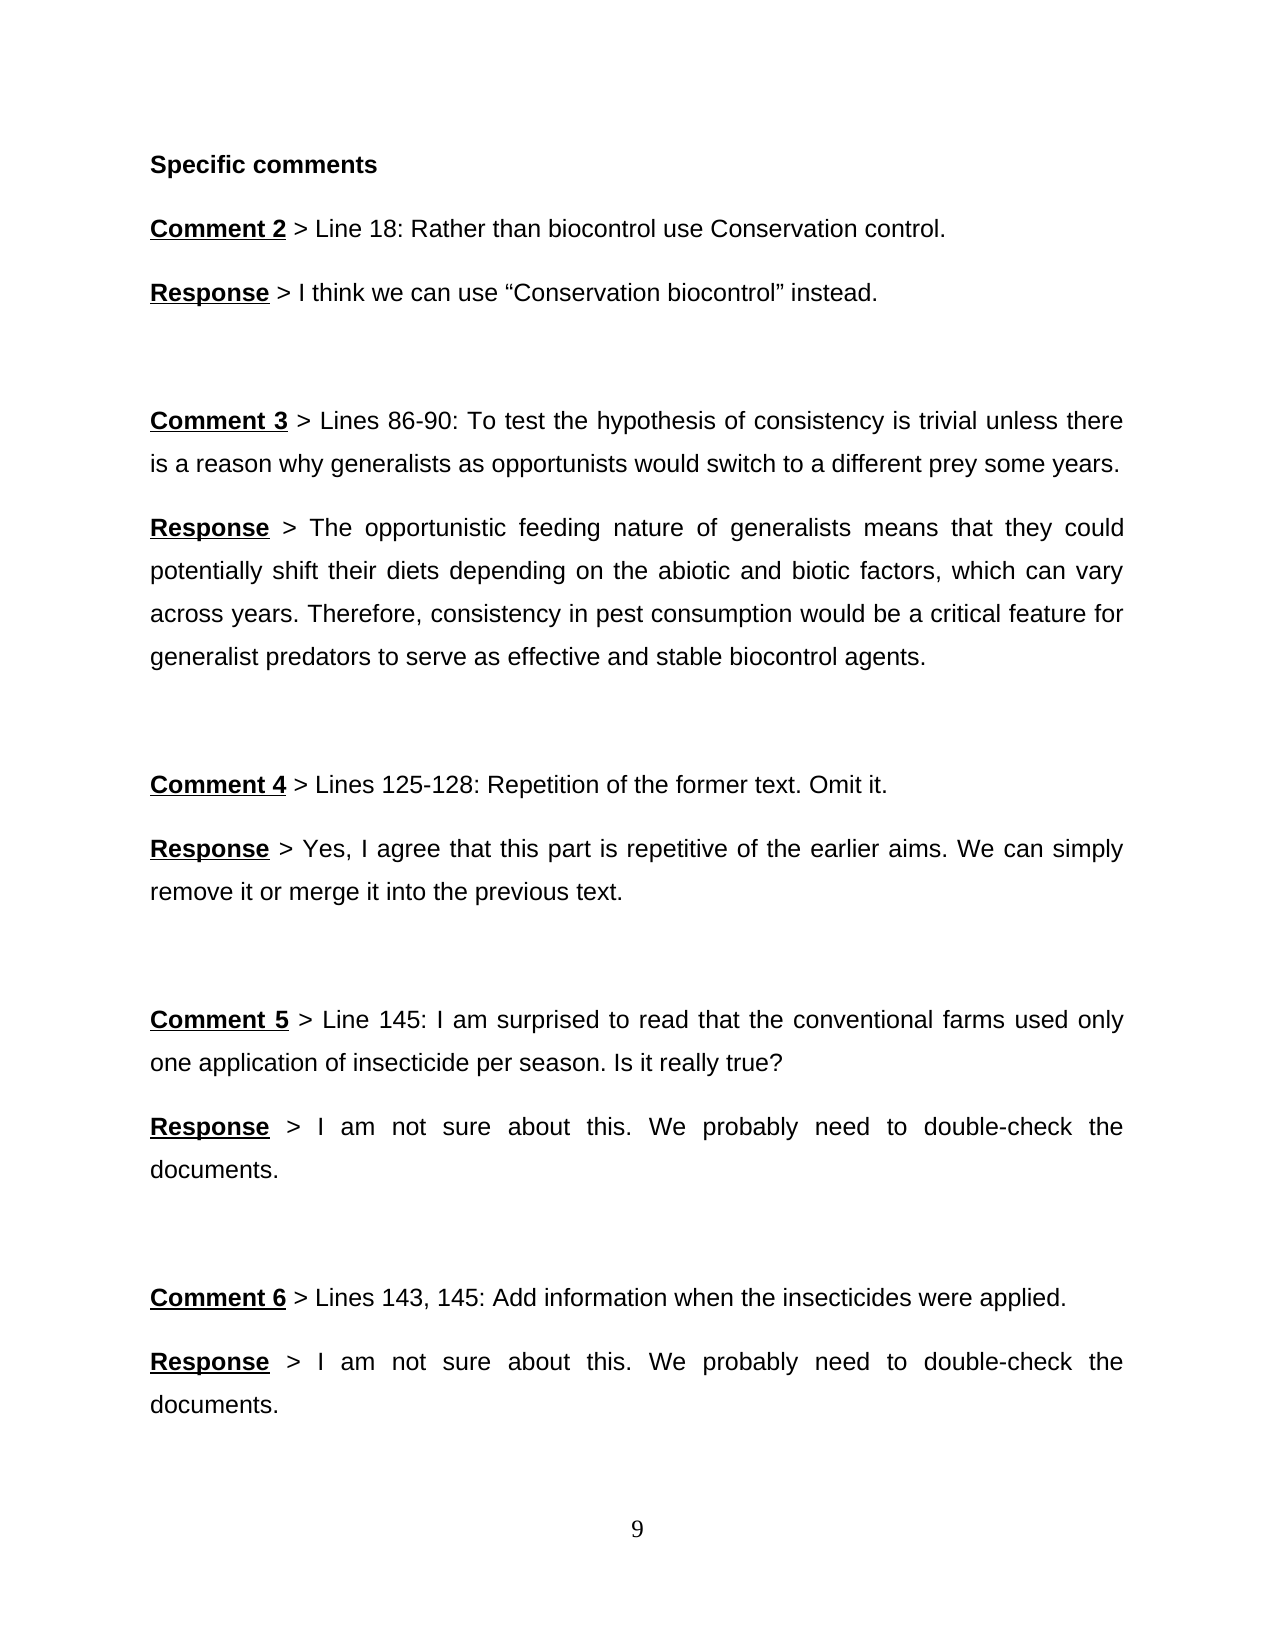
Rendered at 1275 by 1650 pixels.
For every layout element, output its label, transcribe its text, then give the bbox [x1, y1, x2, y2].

text Comment 5 > Line 145: I am surprised to read that the conventional farms used only one application of insecticide per season. Is it really true? [150, 1005, 1125, 1077]
text Response > I am not sure about this. We probably need to double-check the documents. [150, 1347, 1125, 1419]
text Response > I am not sure about this. We probably need to double-check the documents. [150, 1112, 1125, 1184]
text Comment 4 > Lines 125-128: Repetition of the former text. Omit it. [150, 770, 1125, 799]
text Comment 2 > Line 18: Rather than biocontrol use Conservation control. [150, 214, 1125, 243]
text Comment 6 > Lines 143, 145: Add information when the insecticides were applied. [150, 1283, 1125, 1312]
text Response > The opportunistic feeding nature of generalists means that they could potentially shift their diets depending on the abiotic and biotic factors, which can vary across years. Therefore, consistency in pest consumption would be a critical feature for generalist predators to serve as effective and stable biocontrol agents. [150, 513, 1125, 671]
text Specific comments [150, 150, 1125, 179]
text Response > Yes, I agree that this part is repetitive of the earlier aims. We can simply remove it or merge it into the previous text. [150, 834, 1125, 906]
text Response > I think we can use “Conservation biocontrol” instead. [150, 278, 1125, 307]
text Comment 3 > Lines 86-90: To test the hypothesis of consistency is trivial unless there is a reason why generalists as opportunists would switch to a different prey some years. [150, 406, 1125, 478]
